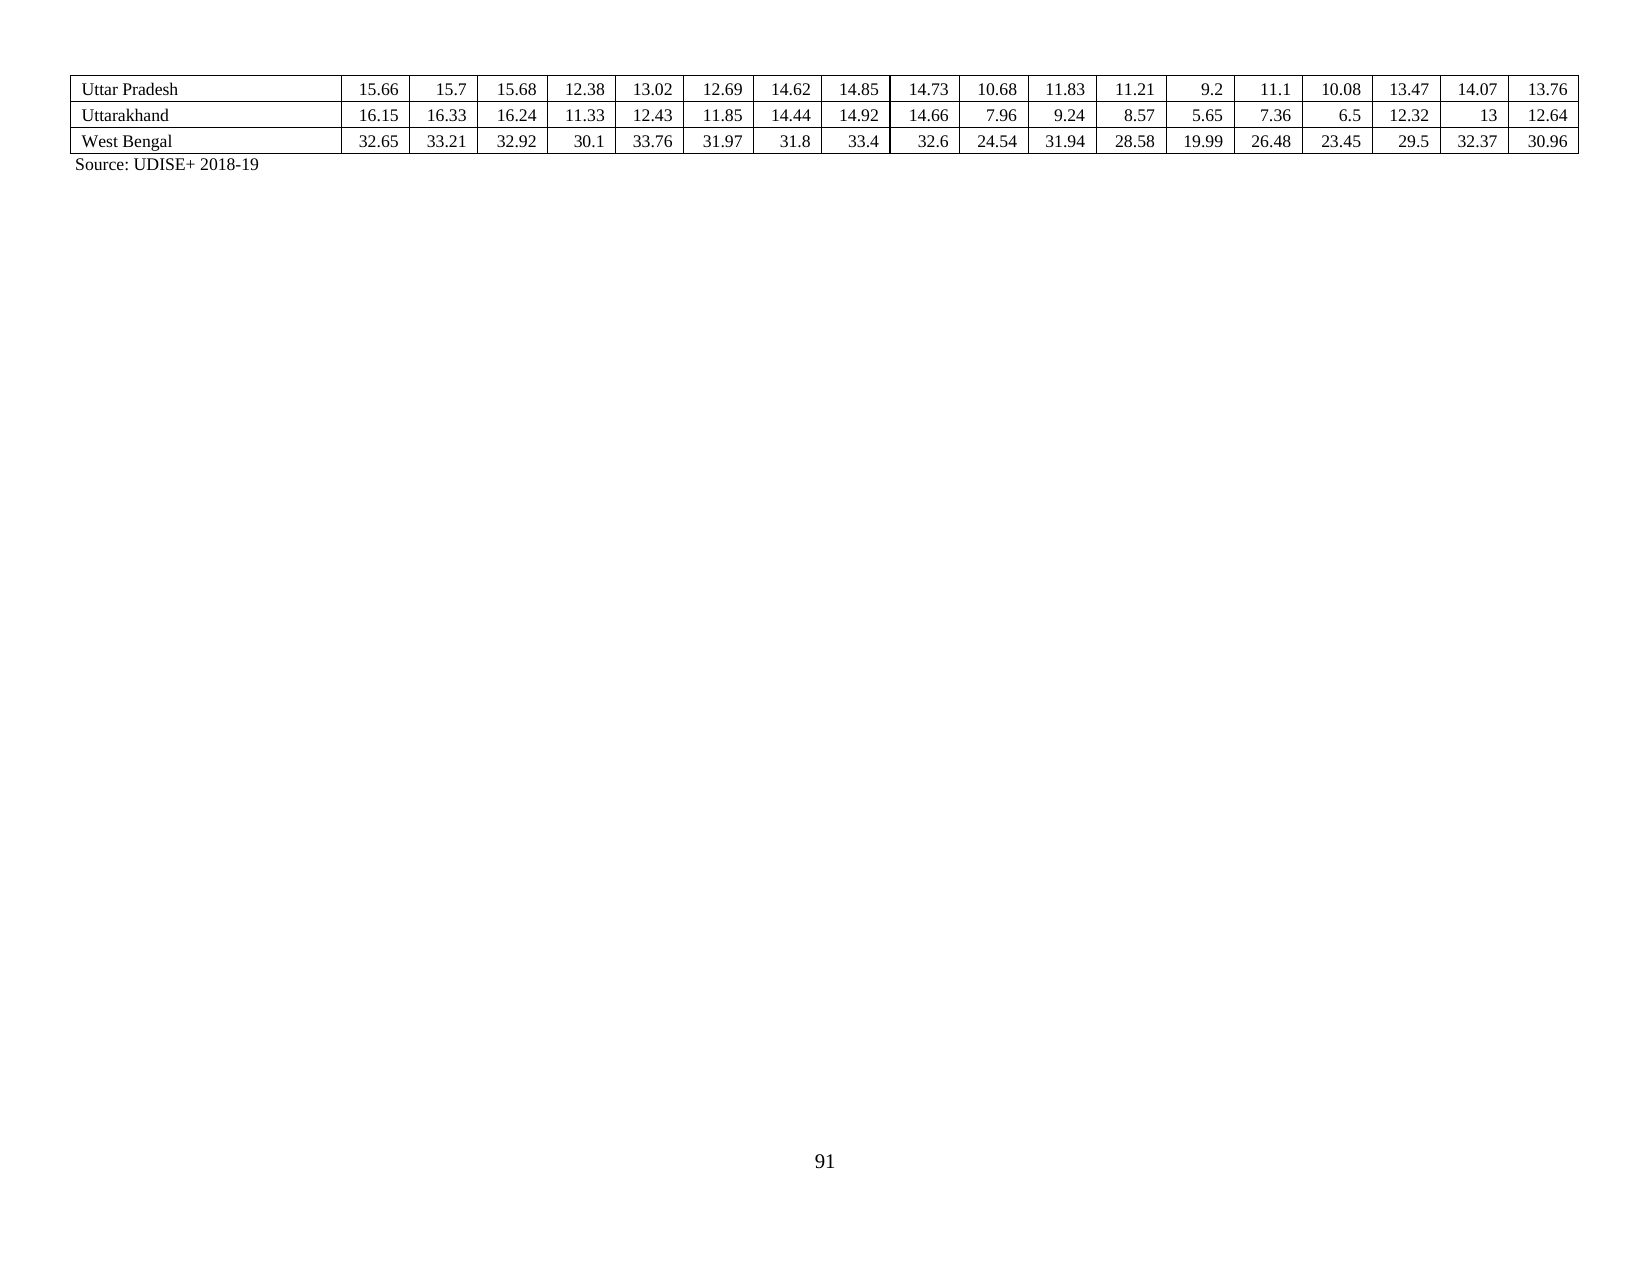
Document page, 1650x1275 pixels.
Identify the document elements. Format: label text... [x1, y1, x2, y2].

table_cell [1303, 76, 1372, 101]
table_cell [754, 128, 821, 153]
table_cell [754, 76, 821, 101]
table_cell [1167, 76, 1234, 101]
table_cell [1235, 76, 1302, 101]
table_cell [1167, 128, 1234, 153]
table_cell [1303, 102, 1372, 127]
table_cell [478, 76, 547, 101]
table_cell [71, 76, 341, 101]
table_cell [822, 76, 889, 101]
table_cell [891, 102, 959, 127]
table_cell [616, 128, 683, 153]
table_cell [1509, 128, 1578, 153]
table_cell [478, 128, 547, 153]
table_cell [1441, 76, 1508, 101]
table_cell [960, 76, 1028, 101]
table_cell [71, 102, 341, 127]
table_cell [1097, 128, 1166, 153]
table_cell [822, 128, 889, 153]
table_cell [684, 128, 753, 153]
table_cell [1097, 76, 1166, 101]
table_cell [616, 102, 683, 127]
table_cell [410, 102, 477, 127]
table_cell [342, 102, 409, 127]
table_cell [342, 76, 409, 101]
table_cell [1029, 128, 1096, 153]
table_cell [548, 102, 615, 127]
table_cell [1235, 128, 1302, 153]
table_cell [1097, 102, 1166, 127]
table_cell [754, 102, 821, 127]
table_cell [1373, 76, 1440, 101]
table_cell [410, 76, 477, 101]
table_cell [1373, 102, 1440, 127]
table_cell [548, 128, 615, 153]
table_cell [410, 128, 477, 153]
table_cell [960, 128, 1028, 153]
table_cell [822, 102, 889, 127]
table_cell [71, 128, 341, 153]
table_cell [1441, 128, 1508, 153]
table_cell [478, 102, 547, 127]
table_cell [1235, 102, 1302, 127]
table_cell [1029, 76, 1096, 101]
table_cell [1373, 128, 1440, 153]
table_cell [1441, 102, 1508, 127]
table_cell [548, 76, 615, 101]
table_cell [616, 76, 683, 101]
text Source: UDISE+ 2018-19 [75, 154, 1575, 174]
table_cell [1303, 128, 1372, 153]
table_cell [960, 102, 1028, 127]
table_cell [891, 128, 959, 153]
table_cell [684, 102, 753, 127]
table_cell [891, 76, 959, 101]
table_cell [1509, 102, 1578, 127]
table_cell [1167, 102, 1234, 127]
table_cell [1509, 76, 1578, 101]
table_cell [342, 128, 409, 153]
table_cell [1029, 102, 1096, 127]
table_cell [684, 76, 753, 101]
